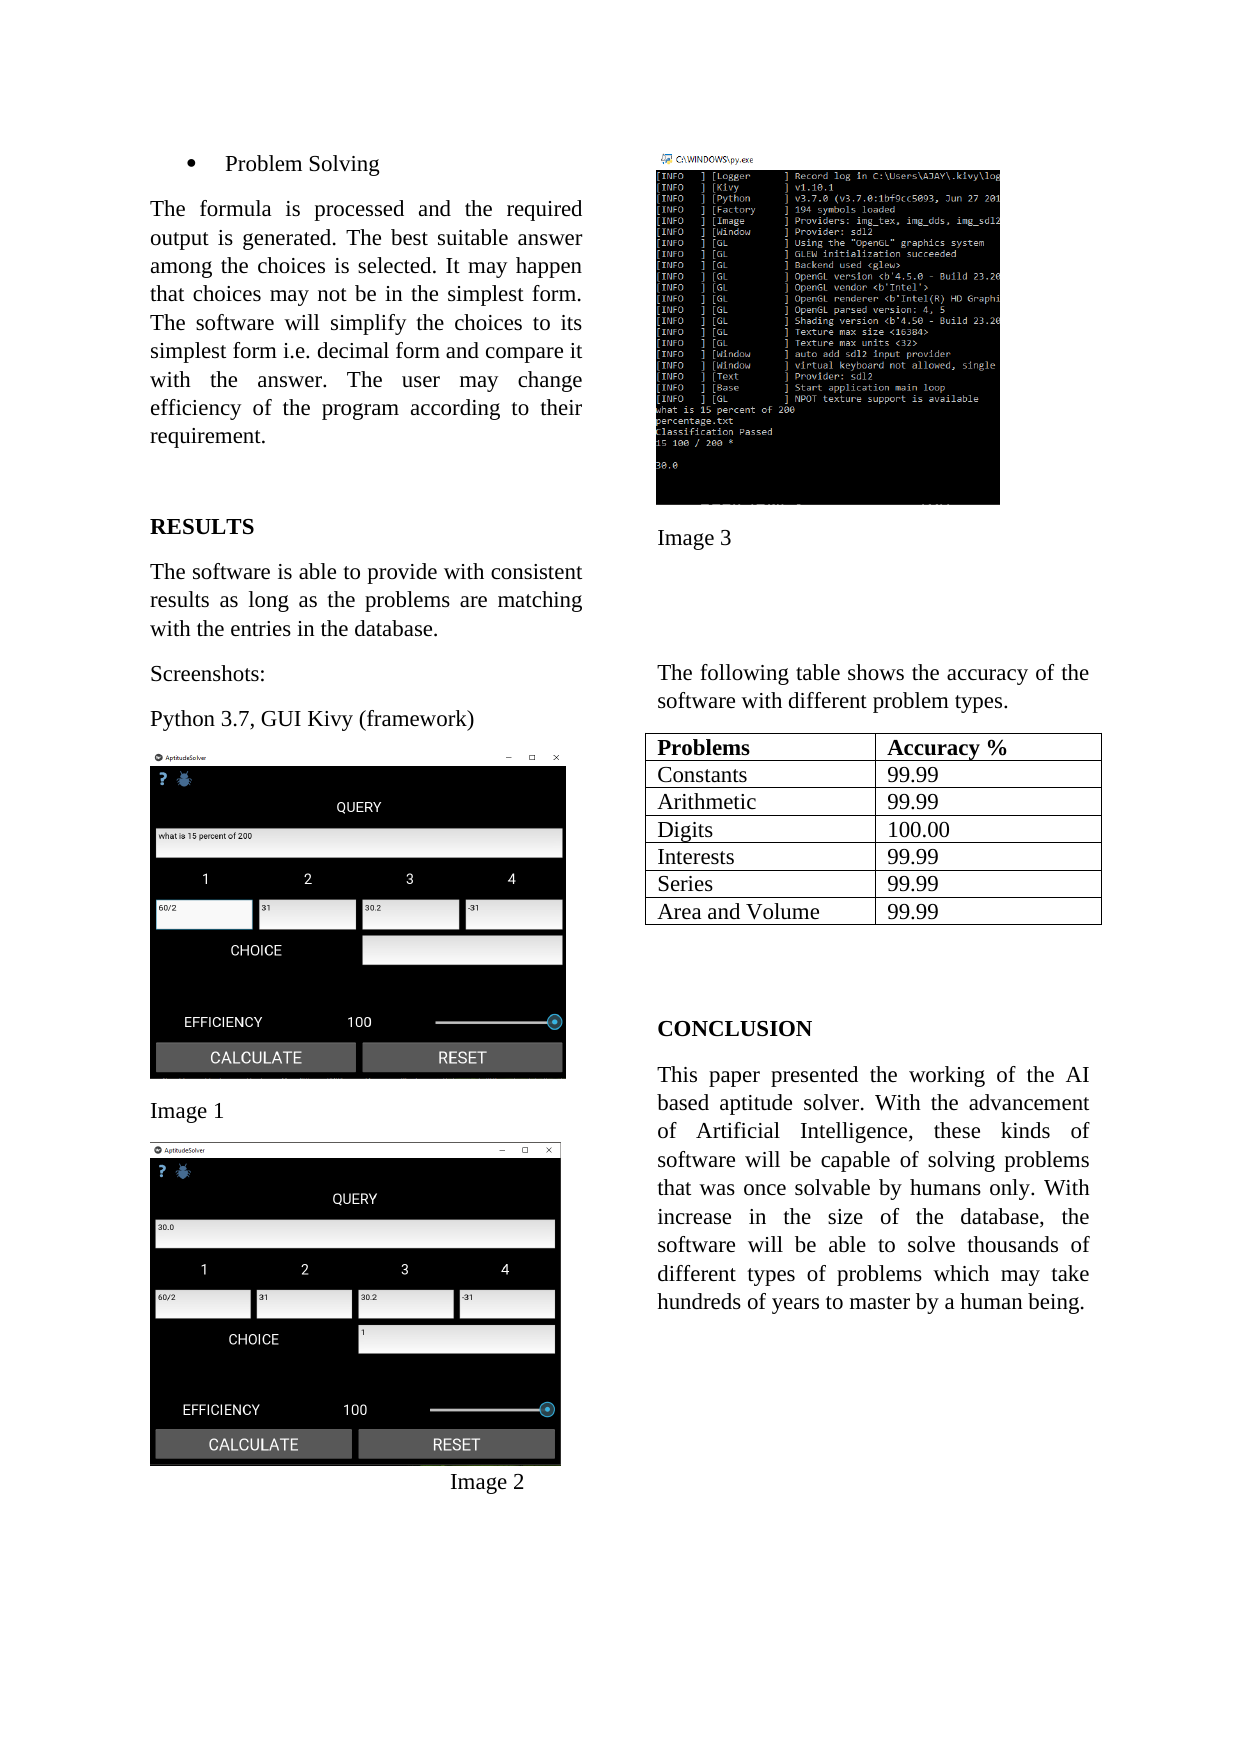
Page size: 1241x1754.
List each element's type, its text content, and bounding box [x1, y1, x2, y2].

table_cell 99.99 [876, 843, 1101, 869]
text Python 3.7, GUI Kivy (framework) [150, 705, 583, 731]
text RESULTS [150, 513, 583, 539]
table_cell Area and Volume [646, 898, 875, 924]
list Problem Solving [187, 150, 583, 176]
text Screenshots: [150, 660, 583, 686]
table_header Accuracy % [876, 734, 1101, 760]
table_cell 99.99 [876, 898, 1101, 924]
table_cell 99.99 [876, 761, 1101, 787]
text The following table shows the accuracy of the software with different problem types. [657, 659, 1090, 714]
table_cell 99.99 [876, 871, 1101, 897]
text The software is able to provide with consistent results as long as the problems are matching with the entries in the database. [150, 558, 583, 641]
text Image 3 [657, 524, 1090, 550]
picture [656, 149, 1000, 505]
table_cell Interests [646, 843, 875, 869]
text CONCLUSION [657, 1016, 1090, 1042]
text This paper presented the working of the AI based aptitude solver. With the advancement of Artificial Intelligence, these kinds of software will be capable of solving problems that was once solvable by humans only. With increase in the size of the database, the software will be able to solve thousands of different types of problems which may take hundreds of years to master by a human being. [657, 1061, 1090, 1314]
table_cell Digits [646, 816, 875, 842]
table_cell Series [646, 871, 875, 897]
table_cell Constants [646, 761, 875, 787]
table_cell Arithmetic [646, 788, 875, 815]
text The formula is processed and the required output is generated. The best suitable answer among the choices is selected. It may happen that choices may not be in the simplest form. The software will simplify the choices to its simplest form i.e. decimal form and compare it with the answer. The user may change efficiency of the program according to their requirement. [150, 195, 583, 449]
table_header Problems [646, 734, 875, 760]
table_cell 100.00 [876, 816, 1101, 842]
picture [150, 1142, 561, 1466]
picture [150, 750, 566, 1079]
table_cell 99.99 [876, 788, 1101, 815]
text Image 1 [150, 1097, 583, 1123]
